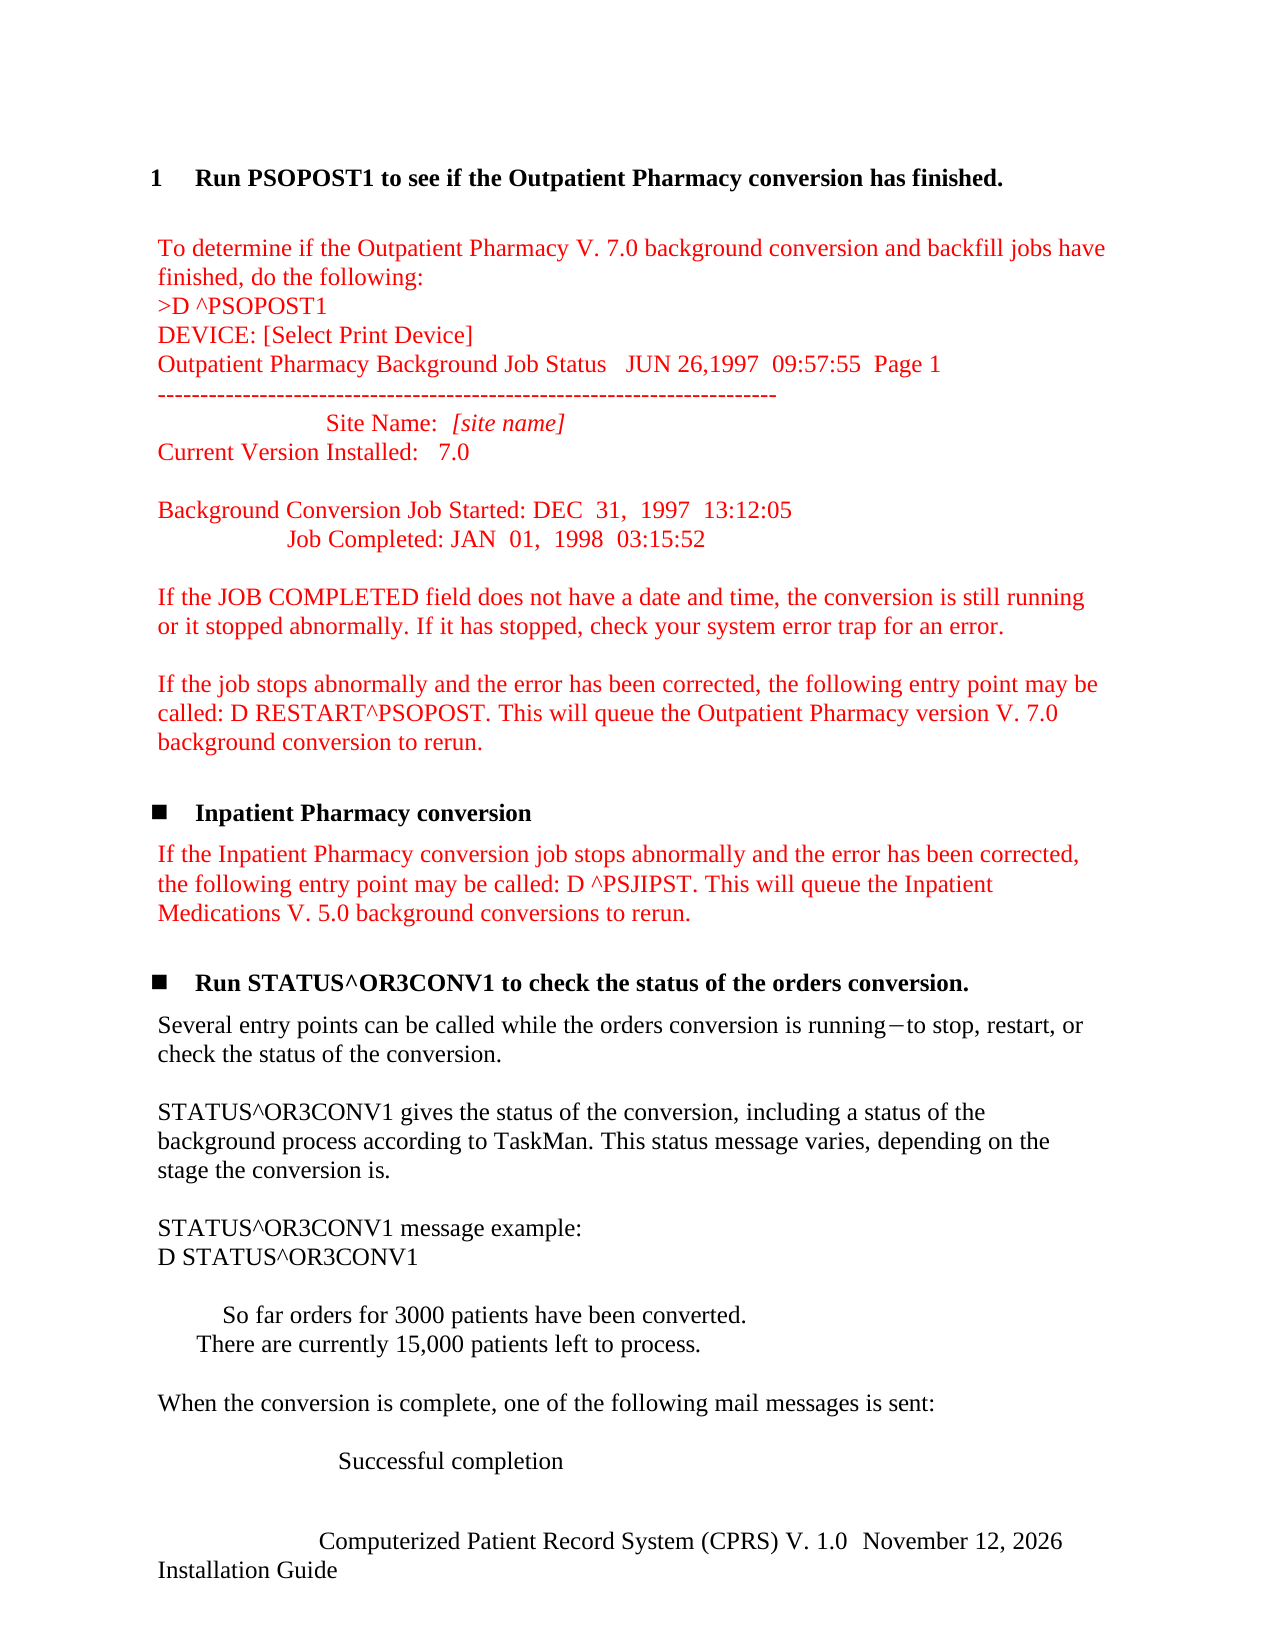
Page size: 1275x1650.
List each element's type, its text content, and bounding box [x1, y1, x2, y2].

text If the JOB COMPLETED field does not have a date and time, the conversion is still running or it stopped abnormally. If it has stopped, check your system error trap for an error. [157, 582, 1106, 640]
text DEVICE: [Select Print Device] [157, 320, 1106, 349]
text When the conversion is complete, one of the following mail messages is sent: [157, 1387, 1106, 1417]
text If the Inpatient Pharmacy conversion job stops abnormally and the error has been corrected, the following entry point may be called: D ^PSJIPST. This will queue the Inpatient Medications V. 5.0 background conversions to rerun. [157, 839, 1106, 927]
text STATUS^OR3CONV1 message example: [157, 1213, 1106, 1242]
text To determine if the Outpatient Pharmacy V. 7.0 background conversion and backfill jobs have finished, do the following: [157, 233, 1106, 291]
text Successful completion [157, 1446, 1106, 1475]
subtitle Run STATUS^OR3CONV1 to check the status of the orders conversion. [150, 968, 1106, 997]
text STATUS^OR3CONV1 gives the status of the conversion, including a status of the background process according to TaskMan. This status message varies, depending on the stage the conversion is. [157, 1097, 1106, 1184]
subtitle Inpatient Pharmacy conversion [150, 798, 1106, 827]
text So far orders for 3000 patients have been converted. [157, 1300, 1106, 1329]
text ------------------------------------------------------------------------- [157, 378, 1106, 407]
text >D ^PSOPOST1 [157, 291, 1106, 320]
text D STATUS^OR3CONV1 [157, 1242, 1106, 1271]
subtitle Run PSOPOST1 to see if the Outpatient Pharmacy conversion has finished. [150, 162, 1106, 192]
text Background Conversion Job Started: DEC 31, 1997 13:12:05 [157, 495, 1106, 524]
text Several entry points can be called while the orders conversion is runningto stop, restart, or check the status of the conversion. [157, 1010, 1106, 1068]
text Current Version Installed: 7.0 [157, 437, 1106, 466]
text If the job stops abnormally and the error has been corrected, the following entry point may be called: D RESTART^PSOPOST. This will queue the Outpatient Pharmacy version V. 7.0 background conversion to rerun. [157, 669, 1106, 756]
text Job Completed: JAN 01, 1998 03:15:52 [157, 524, 1106, 553]
text There are currently 15,000 patients left to process. [157, 1329, 1106, 1358]
text Outpatient Pharmacy Background Job Status JUN 26,1997 09:57:55 Page 1 [157, 349, 1106, 378]
text Site Name: [site name] [157, 407, 1106, 437]
